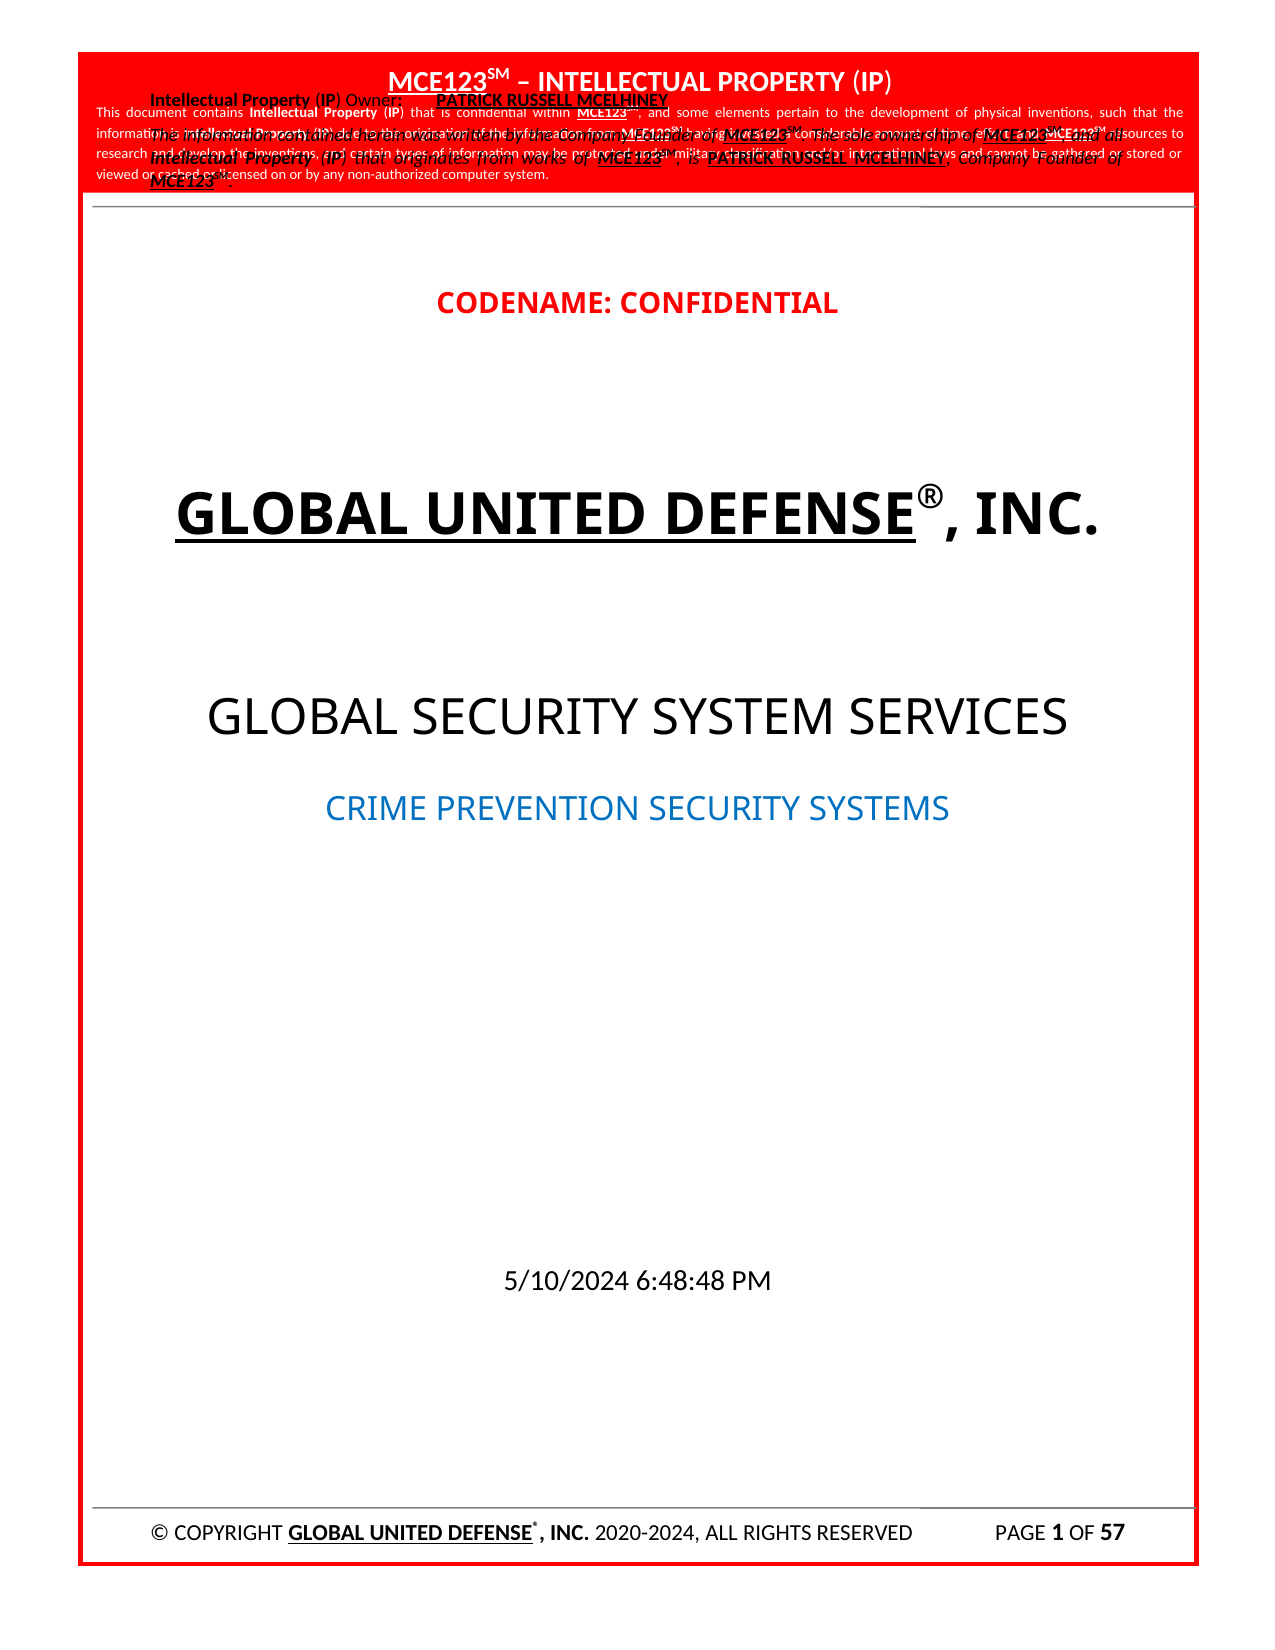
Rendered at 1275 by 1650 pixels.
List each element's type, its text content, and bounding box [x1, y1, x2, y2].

text 5/10/2024 6:48:48 PM [150, 1262, 1125, 1298]
text GLOBAL UNITED DEFENSE®, INC. [150, 472, 1125, 551]
text CODENAME: CONFIDENTIAL [150, 282, 1125, 322]
text GLOBAL SECURITY SYSTEM SERVICES [150, 681, 1125, 749]
subtitle CRIME PREVENTION SECURITY SYSTEMS [150, 784, 1125, 830]
